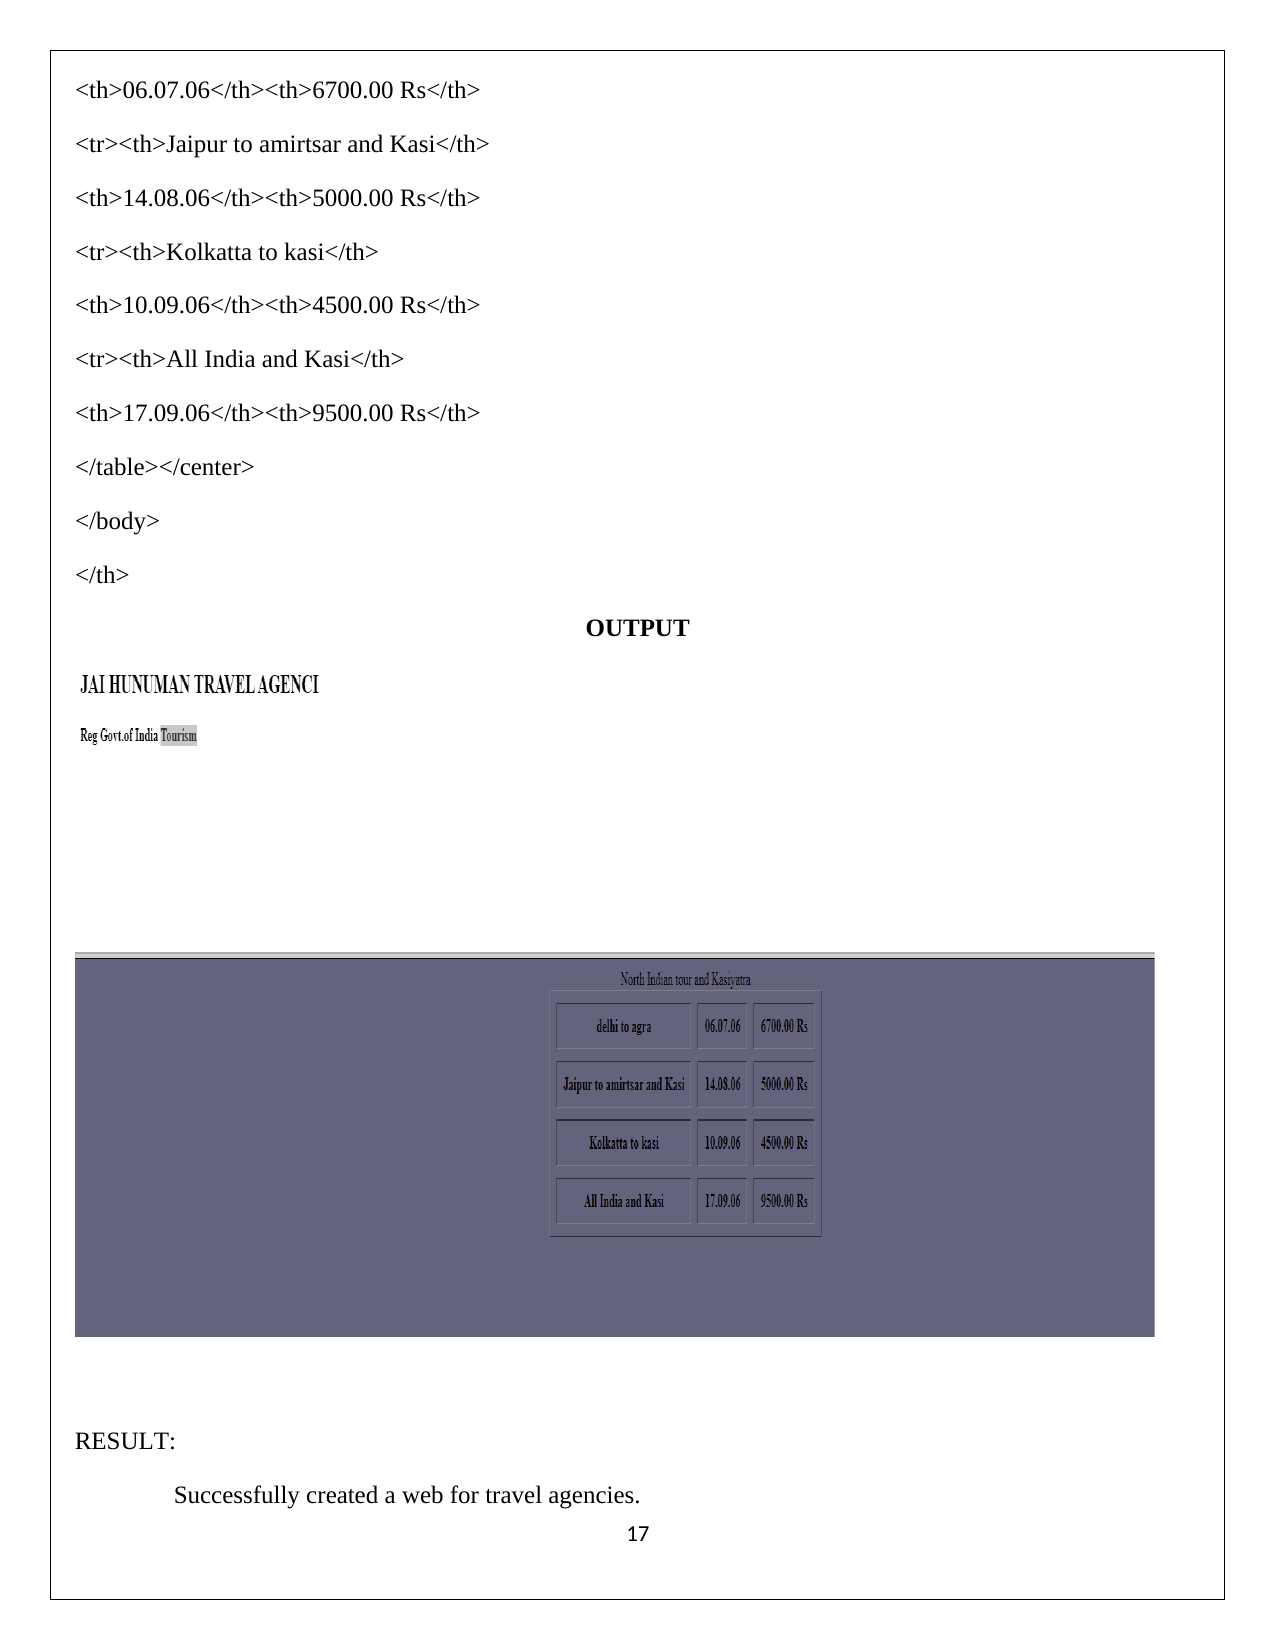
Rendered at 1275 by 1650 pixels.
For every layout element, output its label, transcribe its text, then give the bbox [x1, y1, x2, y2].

text OUTPUT [75, 613, 1200, 642]
text <tr><th>Kolkatta to kasi</th> [75, 237, 1200, 265]
picture [75, 667, 1155, 1337]
text <tr><th>Jaipur to amirtsar and Kasi</th> [75, 129, 1200, 158]
text <th>17.09.06</th><th>9500.00 Rs</th> [75, 398, 1200, 427]
text </table></center> [75, 452, 1200, 481]
text RESULT: [74, 1426, 1200, 1455]
text <th>10.09.06</th><th>4500.00 Rs</th> [75, 290, 1200, 319]
text Successfully created a web for travel agencies. [73, 1480, 1200, 1509]
text </body> [75, 506, 1200, 534]
text <th>14.08.06</th><th>5000.00 Rs</th> [75, 183, 1200, 211]
text </th> [75, 560, 1200, 588]
text <th>06.07.06</th><th>6700.00 Rs</th> [75, 75, 1200, 104]
text <tr><th>All India and Kasi</th> [75, 344, 1200, 373]
